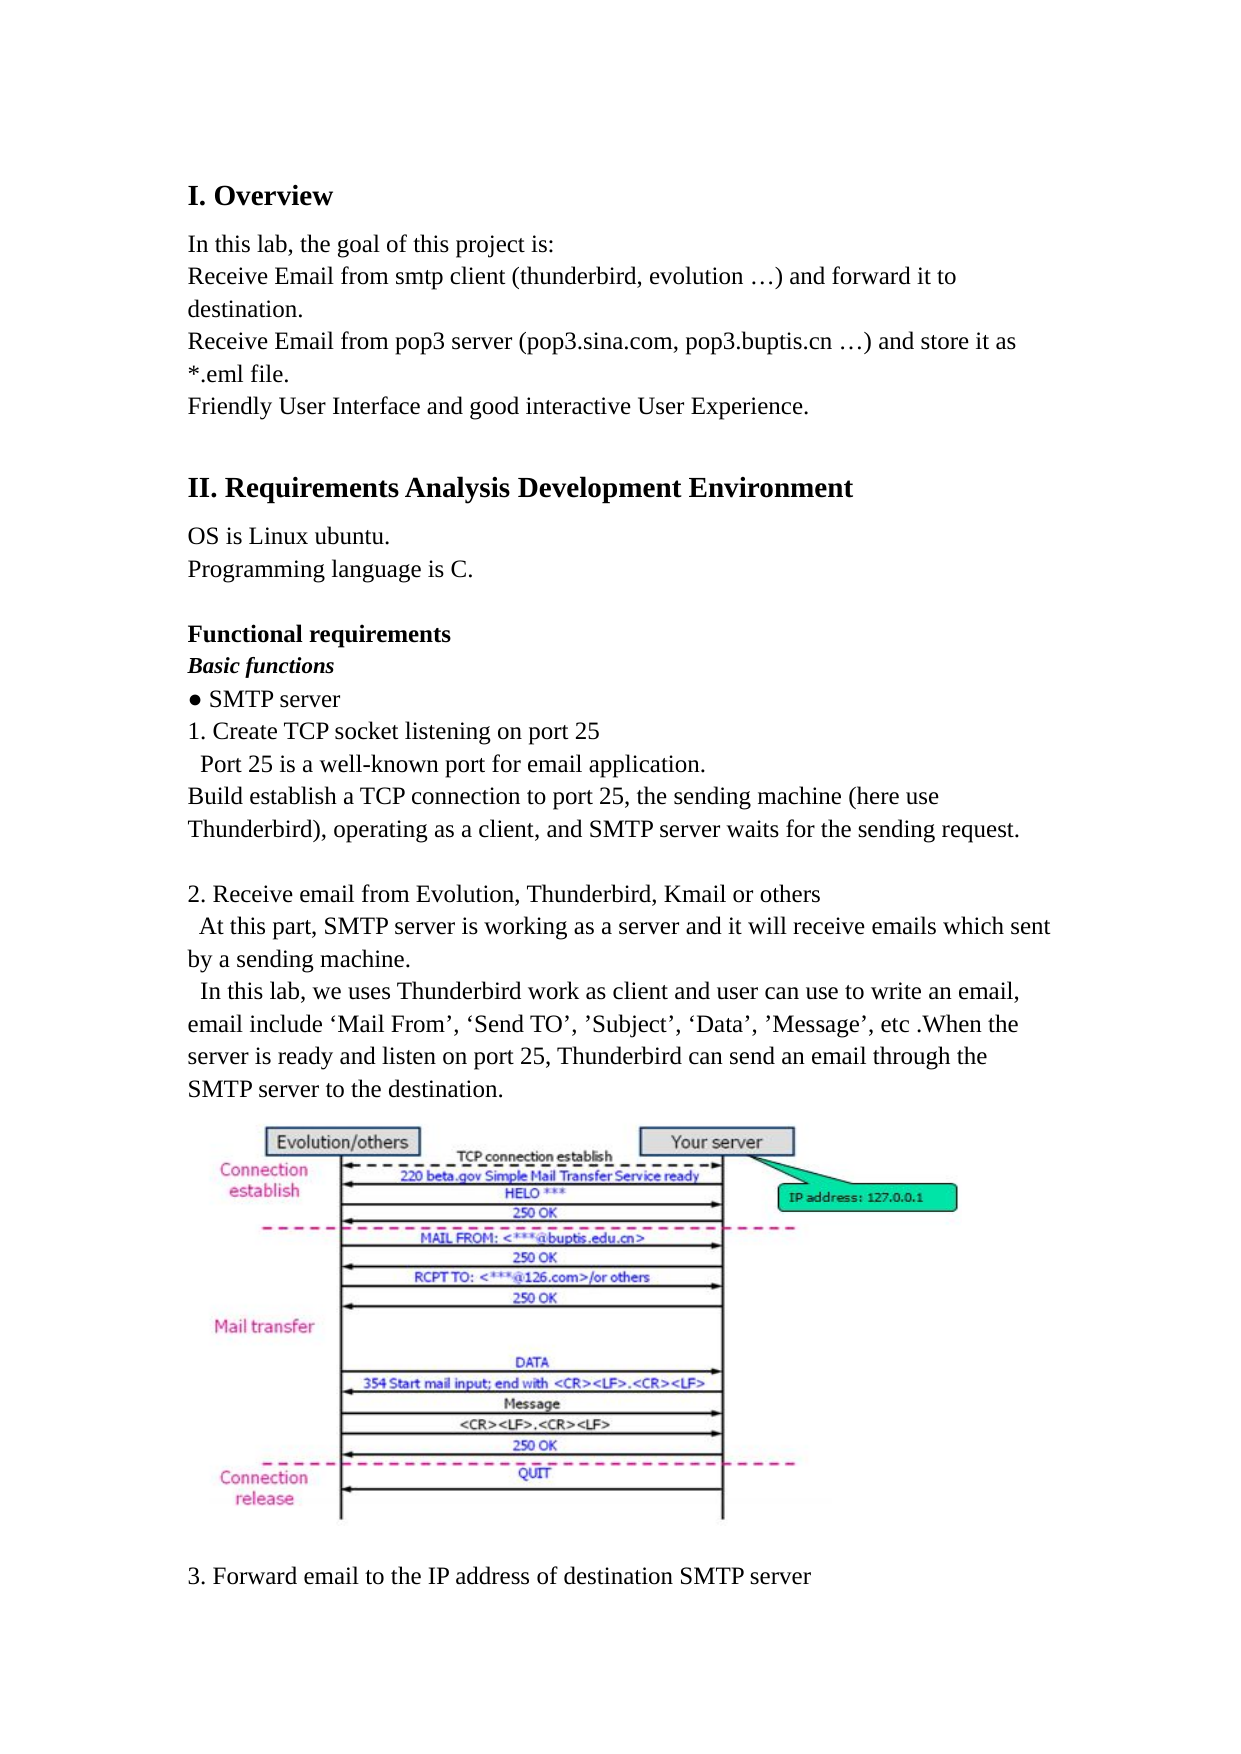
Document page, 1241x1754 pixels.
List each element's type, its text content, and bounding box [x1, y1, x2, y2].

list Basic functions [187, 649, 1053, 682]
text 1. Create TCP socket listening on port 25 [187, 714, 1053, 747]
text ● SMTP server [187, 682, 1053, 714]
list Functional requirements [187, 617, 1053, 649]
text In this lab, we uses Thunderbird work as client and user can use to write an email, email include ‘Mail From’, ‘Send TO’, ’Subject’, ‘Data’, ’Message’, etc .When the server is ready and listen on port 25, Thunderbird can send an email through the SMTP server to the destination. [187, 974, 1053, 1104]
text II. Requirements Analysis Development Environment [187, 454, 1053, 519]
text At this part, SMTP server is working as a server and it will receive emails which sent by a sending machine. [187, 909, 1053, 974]
text Port 25 is a well-known port for email application. [187, 747, 1053, 779]
list 3. Forward email to the IP address of destination SMTP server [187, 1559, 1053, 1592]
text In this lab, the goal of this project is: [187, 227, 1053, 259]
text Build establish a TCP connection to port 25, the sending machine (here use Thunderbird), operating as a client, and SMTP server waits for the sending request. [187, 779, 1053, 844]
text I. Overview [187, 162, 1053, 227]
text Friendly User Interface and good interactive User Experience. [187, 389, 1053, 422]
text Programming language is C. [187, 552, 1053, 584]
text 2. Receive email from Evolution, Thunderbird, Kmail or others [187, 877, 1053, 909]
text OS is Linux ubuntu. [187, 519, 1053, 552]
picture [187, 1104, 962, 1526]
text Receive Email from pop3 server (pop3.sina.com, pop3.buptis.cn …) and store it as *.eml file. [187, 324, 1053, 389]
text Receive Email from smtp client (thunderbird, evolution …) and forward it to destination. [187, 259, 1053, 324]
